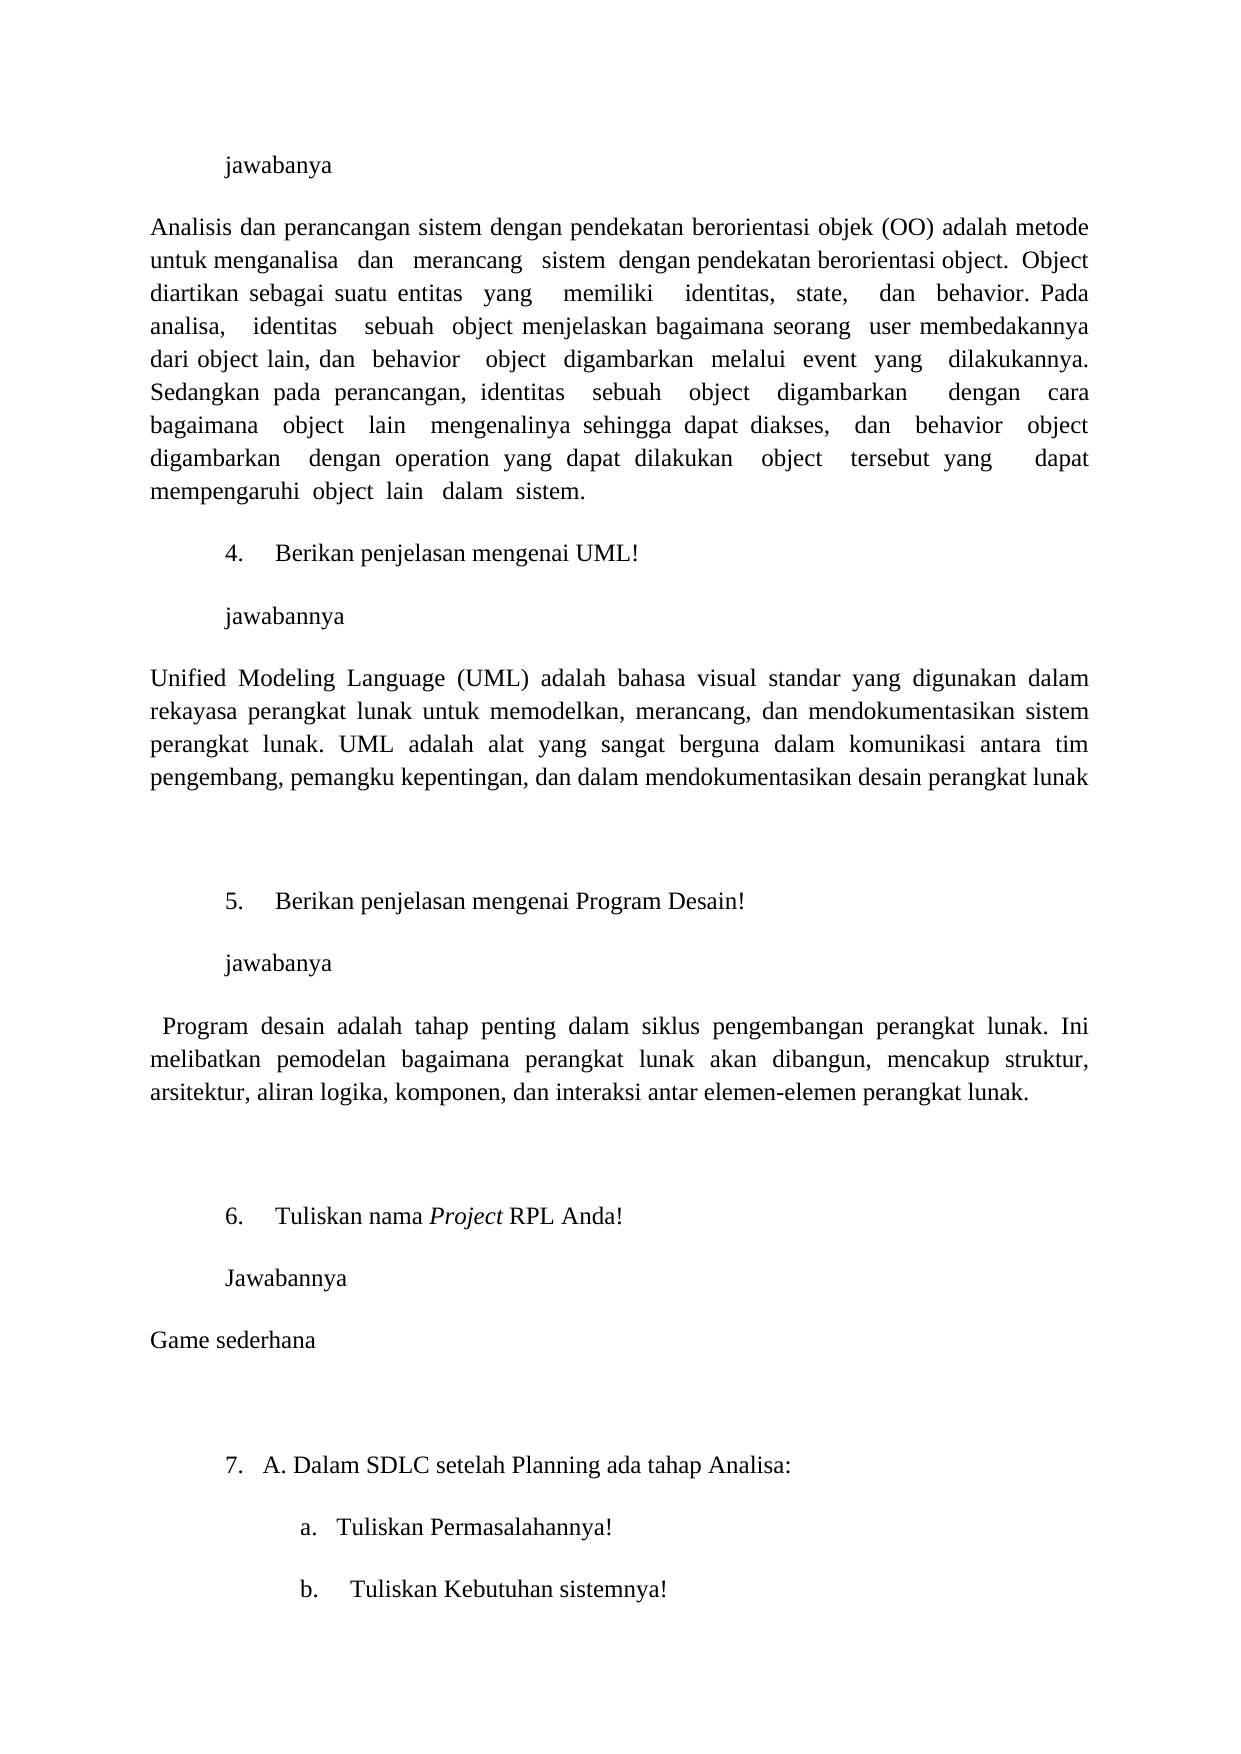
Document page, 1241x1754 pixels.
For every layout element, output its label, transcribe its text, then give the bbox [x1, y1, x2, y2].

text Program desain adalah tahap penting dalam siklus pengembangan perangkat lunak. Ini melibatkan pemodelan bagaimana perangkat lunak akan dibangun, mencakup struktur, arsitektur, aliran logika, komponen, dan interaksi antar elemen-elemen perangkat lunak. [150, 1011, 1090, 1106]
text a. Tuliskan Permasalahannya! [225, 1512, 1090, 1541]
text b. Tuliskan Kebutuhan sistemnya! [262, 1574, 1090, 1603]
text 7. A. Dalam SDLC setelah Planning ada tahap Analisa: [225, 1450, 1090, 1479]
text Unified Modeling Language (UML) adalah bahasa visual standar yang digunakan dalam rekayasa perangkat lunak untuk memodelkan, merancang, dan mendokumentasikan sistem perangkat lunak. UML adalah alat yang sangat berguna dalam komunikasi antara tim pengembang, pemangku kepentingan, dan dalam mendokumentasikan desain perangkat lunak [150, 663, 1090, 791]
list Berikan penjelasan mengenai Program Desain! [225, 886, 1090, 915]
list Berikan penjelasan mengenai UML! [225, 538, 1090, 567]
text Analisis dan perancangan sistem dengan pendekatan berorientasi objek (OO) adalah metode untuk menganalisa dan merancang sistem dengan pendekatan berorientasi object. Object diartikan sebagai suatu entitas yang memiliki identitas, state, dan behavior. Pada analisa, identitas sebuah object menjelaskan bagaimana seorang user membedakannya dari object lain, dan behavior object digambarkan melalui event yang dilakukannya. Sedangkan pada perancangan, identitas sebuah object digambarkan dengan cara bagaimana object lain mengenalinya sehingga dapat diakses, dan behavior object digambarkan dengan operation yang dapat dilakukan object tersebut yang dapat mempengaruhi object lain dalam sistem. [150, 212, 1090, 505]
text Game sederhana [150, 1326, 1090, 1354]
text jawabannya [225, 601, 1090, 629]
text Jawabannya [225, 1263, 1090, 1292]
text jawabanya [225, 150, 1090, 179]
list Tuliskan nama Project RPL Anda! [225, 1201, 1090, 1230]
text jawabanya [225, 948, 1090, 977]
